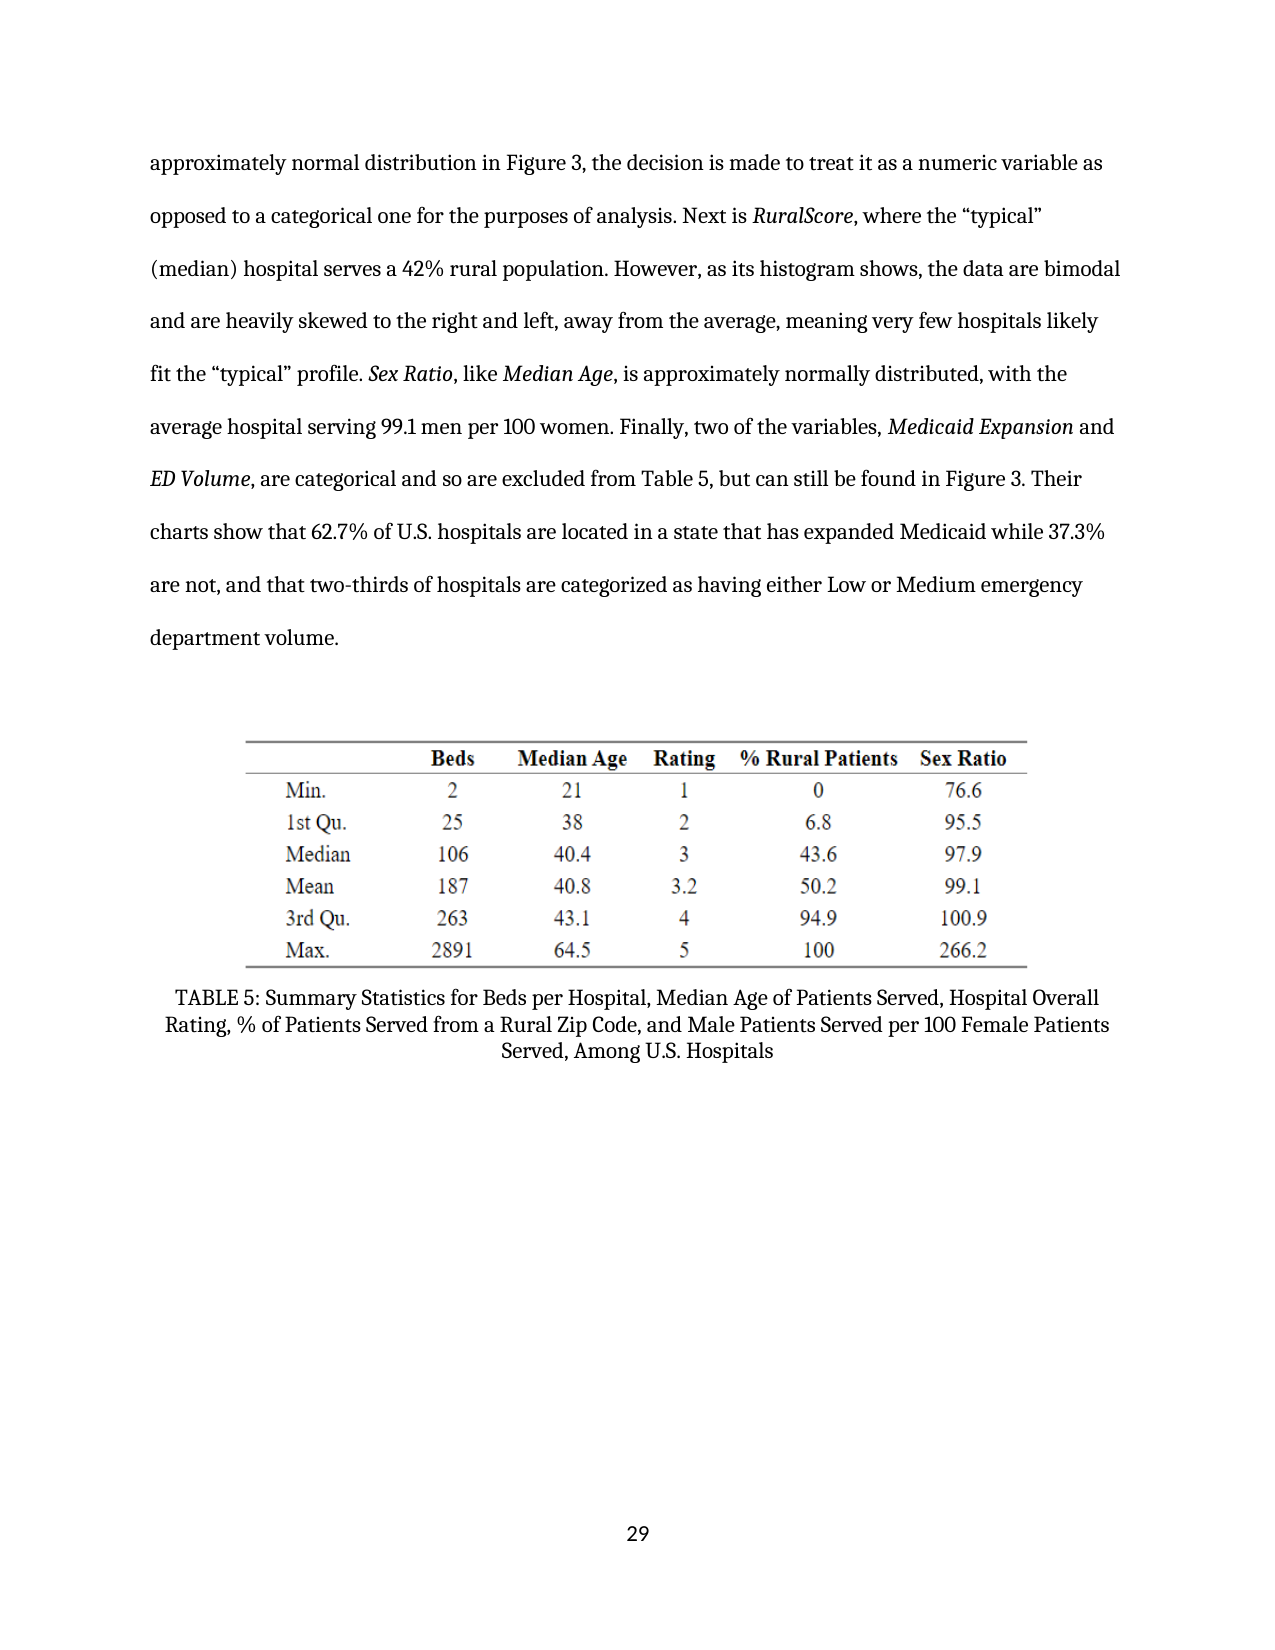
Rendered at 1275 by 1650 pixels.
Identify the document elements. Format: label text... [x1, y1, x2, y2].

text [150, 150, 1125, 651]
picture [236, 729, 1039, 986]
